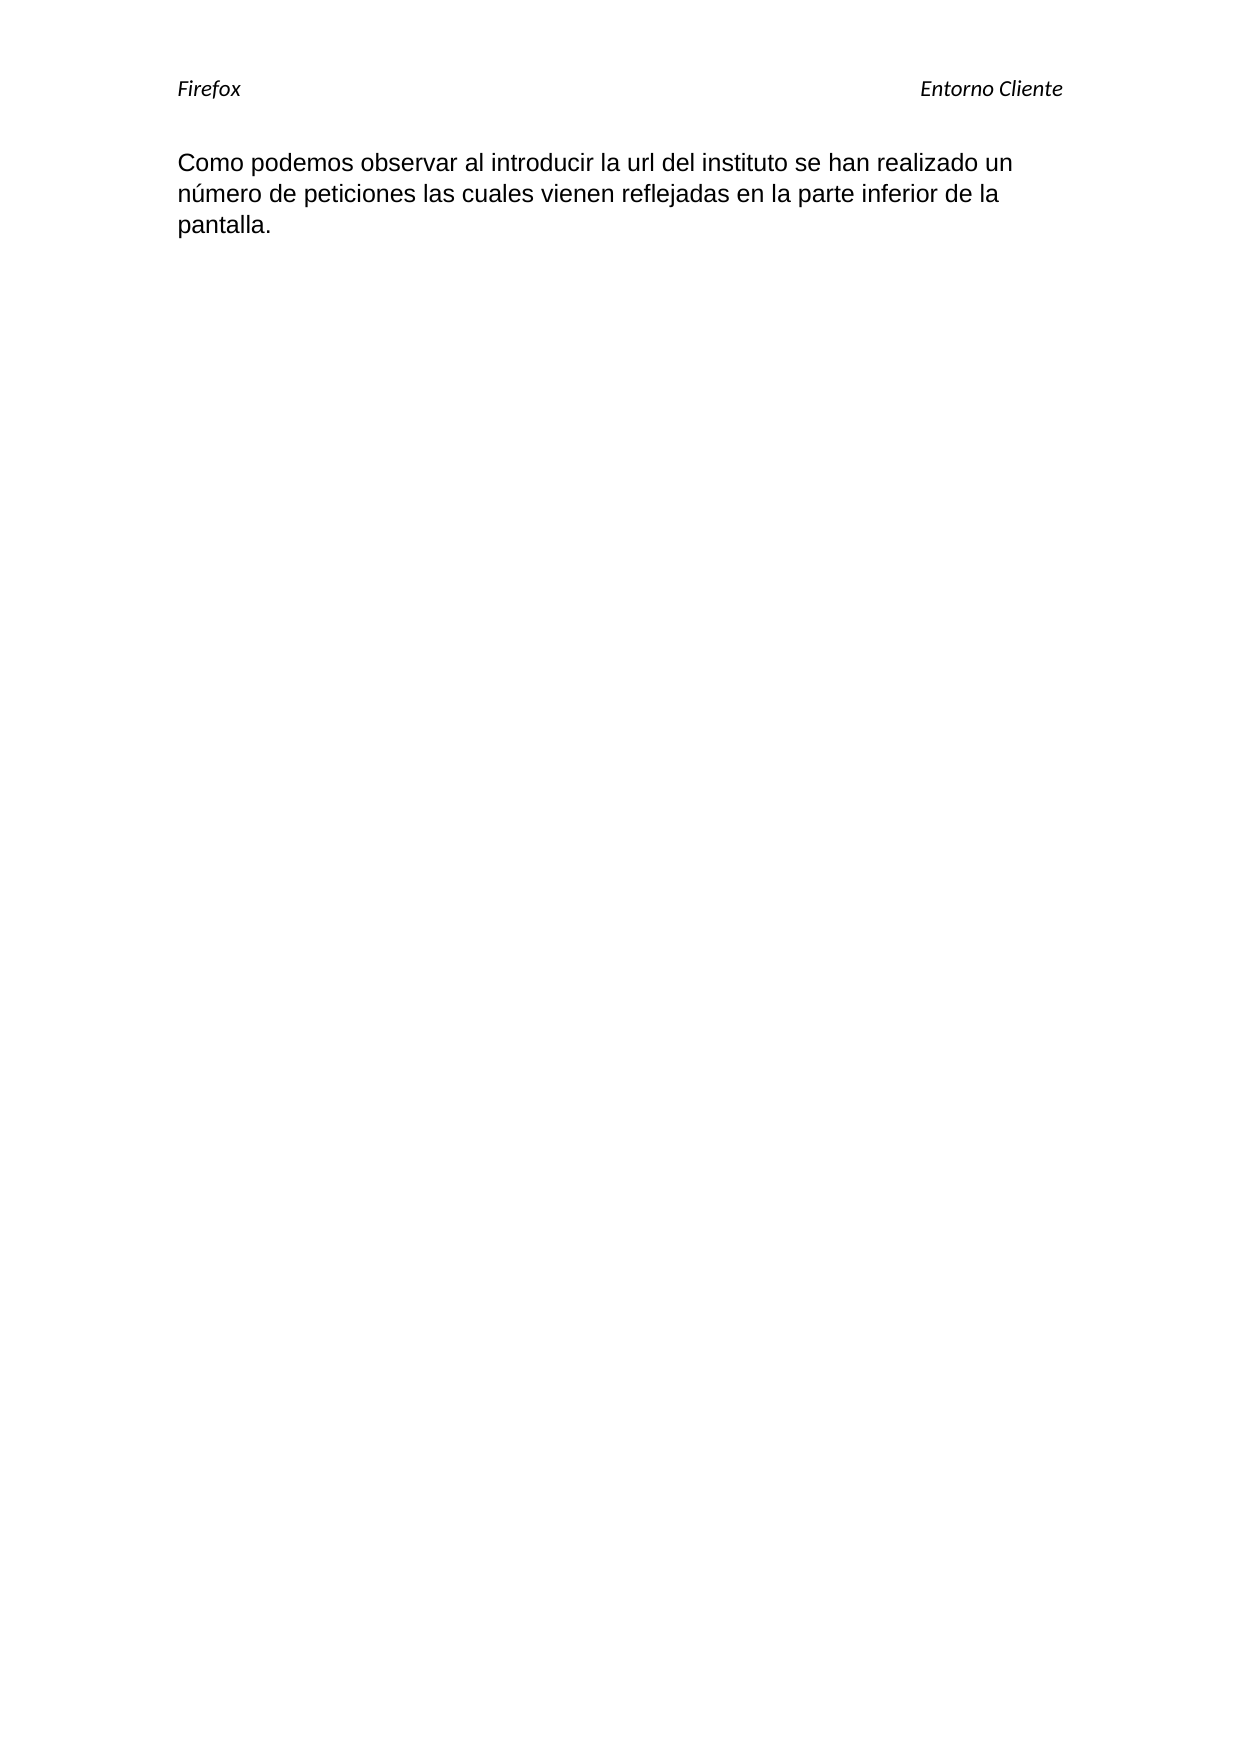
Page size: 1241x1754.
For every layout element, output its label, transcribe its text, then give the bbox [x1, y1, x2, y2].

text Como podemos observar al introducir la url del instituto se han realizado un número de peticiones las cuales vienen reflejadas en la parte inferior de la pantalla. [177, 148, 1063, 238]
